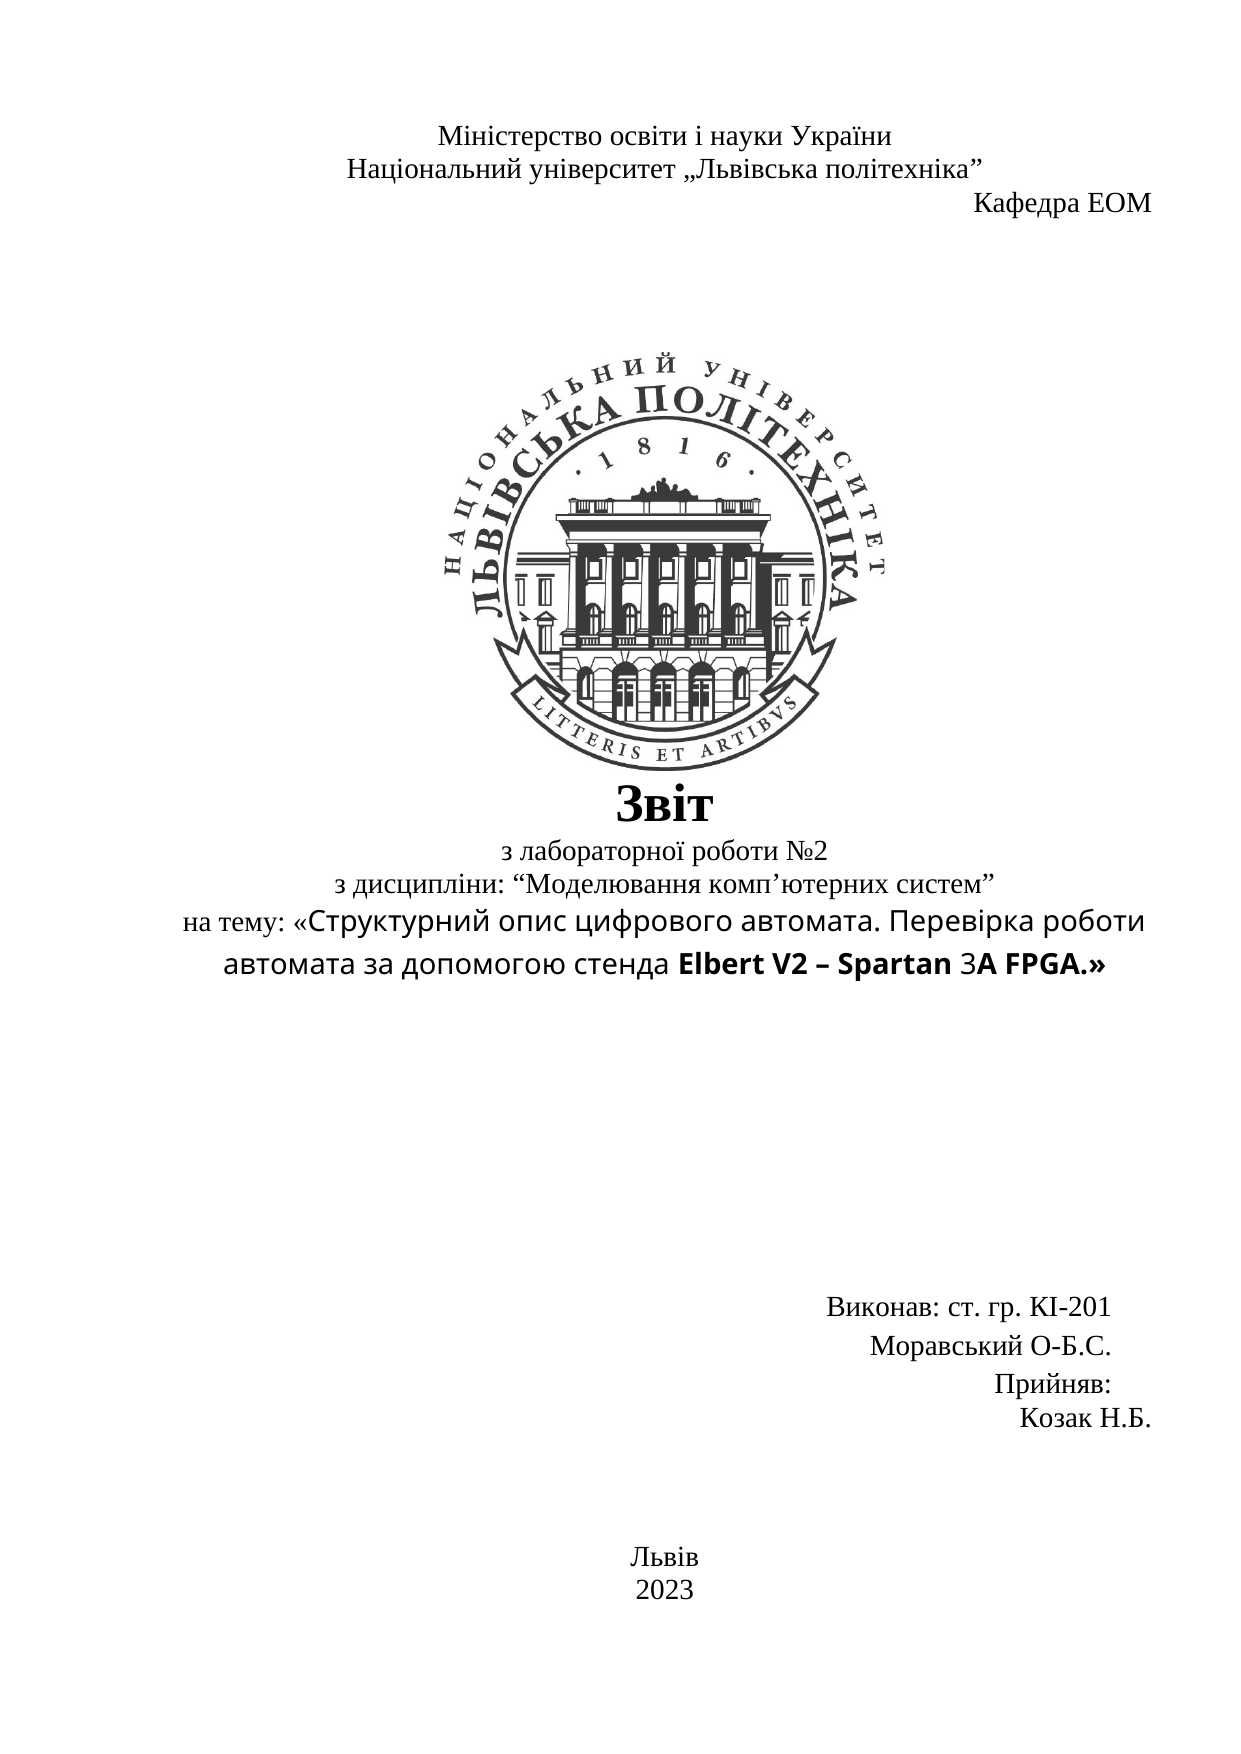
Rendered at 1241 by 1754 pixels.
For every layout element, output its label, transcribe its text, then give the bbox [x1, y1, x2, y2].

text Моравський О-Б.С. [177, 1328, 1112, 1361]
text Звіт [177, 770, 1152, 833]
text Прийняв: [177, 1366, 1112, 1400]
text з дисципліни: “Моделювання комп’ютерних систем” [177, 866, 1152, 900]
text з лабораторної роботи №2 [177, 833, 1152, 866]
text Козак Н.Б. [177, 1400, 1152, 1433]
picture [444, 352, 885, 771]
text на тему: «Структурний опис цифрового автомата. Перевірка роботи автомата за допомогою стенда Elbert V2 – Spartan 3A FPGA.» [177, 900, 1152, 983]
text Львів [177, 1539, 1152, 1572]
text Національний університет „Львівська політехніка” [177, 152, 1152, 185]
text 2023 [177, 1572, 1152, 1606]
text Міністерство освіти і науки України [177, 118, 1152, 152]
text Кафедра ЕОМ [177, 185, 1152, 219]
text Виконав: ст. гр. КІ-201 [177, 1289, 1112, 1322]
